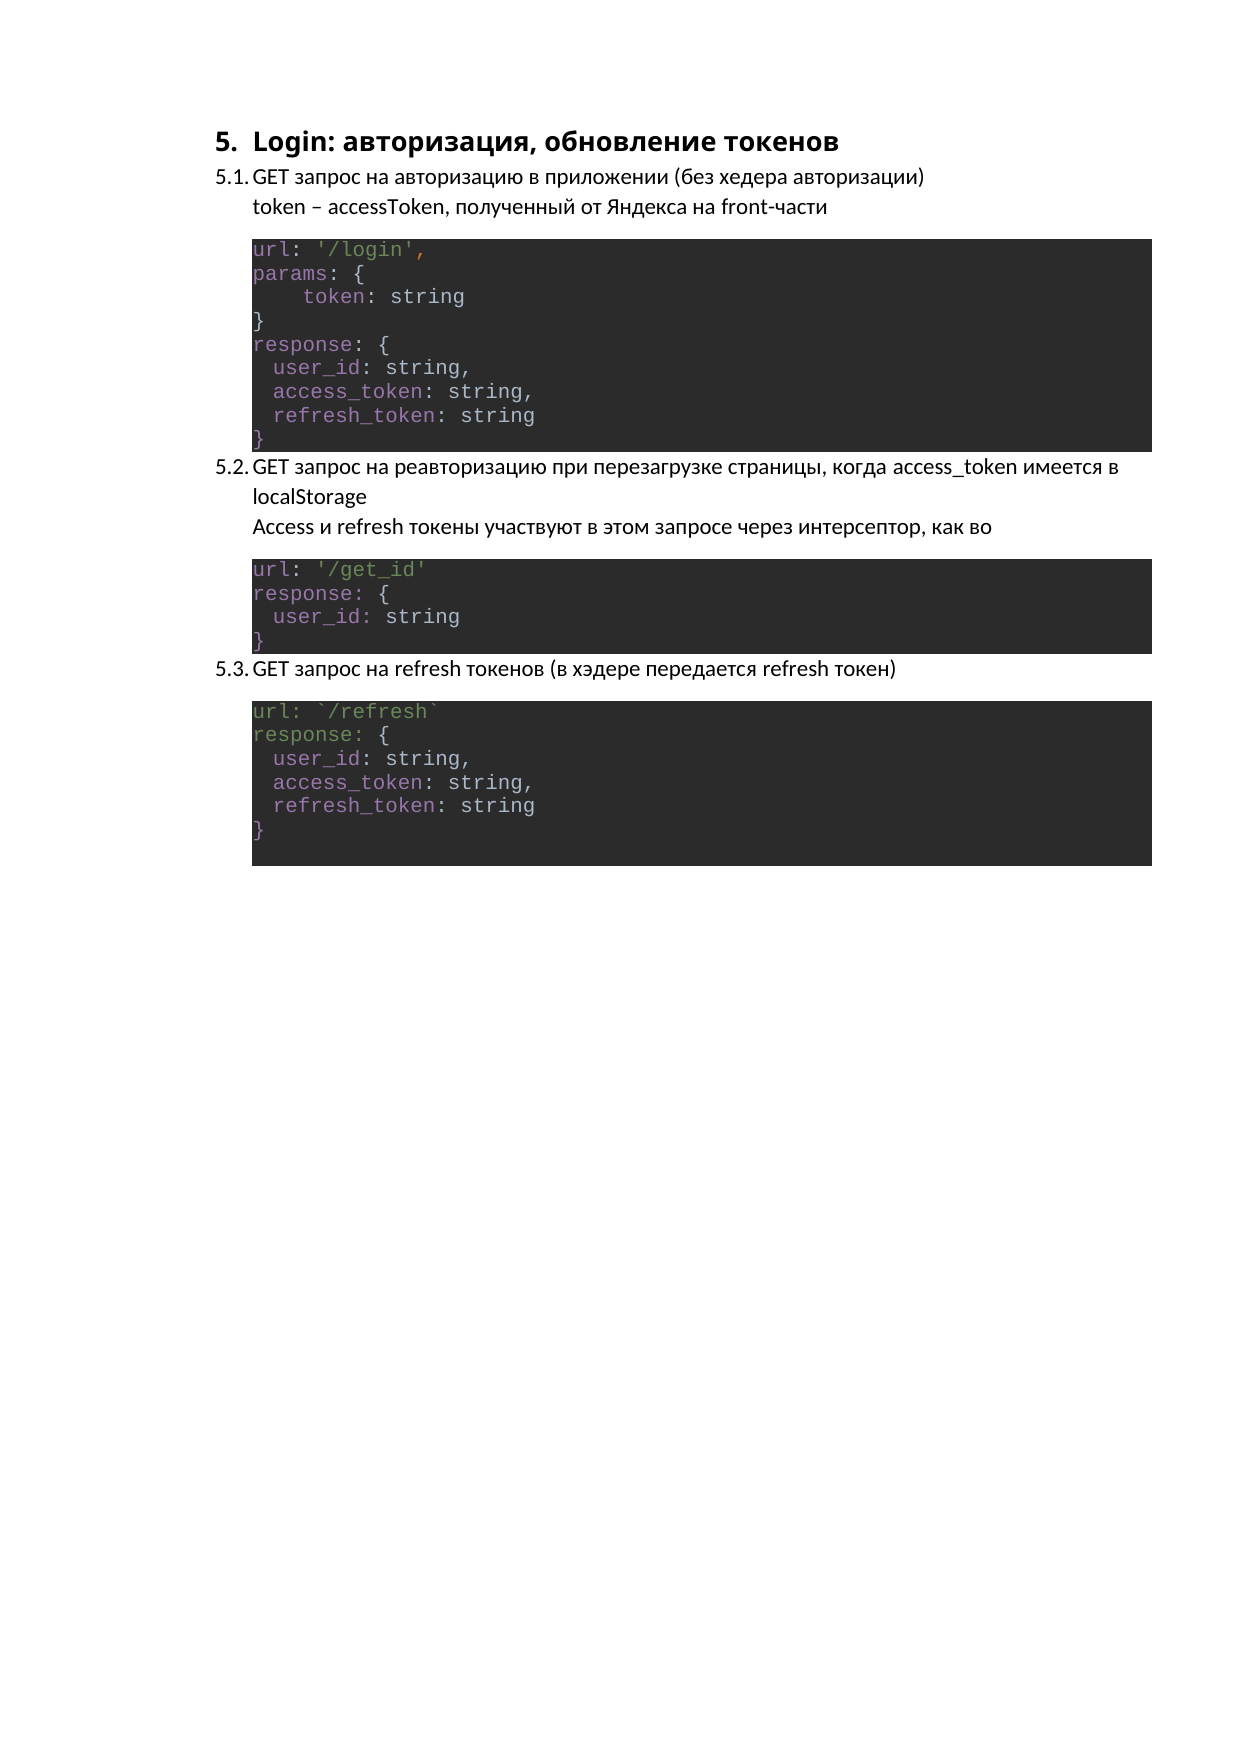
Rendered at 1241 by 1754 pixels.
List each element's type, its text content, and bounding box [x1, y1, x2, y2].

text response: { [252, 583, 1152, 607]
text refresh_token: string [252, 405, 1152, 428]
text user_id: string [252, 607, 1152, 630]
list Access и refresh токены участвуют в этом запросе через интерсептор, как во [252, 512, 1152, 540]
text } [252, 630, 1152, 654]
list GET запрос на реавторизацию при перезагрузке страницы, когда access_token имеется в localStorage [215, 452, 1152, 510]
text user_id: string, [252, 357, 1152, 381]
subtitle Login: авторизация, обновление токенов [215, 122, 1152, 159]
list token – accessToken, полученный от Яндекса на front-части [252, 192, 1152, 220]
list GET запрос на авторизацию в приложении (без хедера авторизации) [215, 162, 1152, 190]
text response: { [252, 334, 1152, 357]
text access_token: string, [252, 772, 1152, 795]
text access_token: string, [252, 381, 1152, 405]
text url: `/refresh` [252, 701, 1152, 724]
text } [252, 428, 1152, 452]
list GET запрос на refresh токенов (в хэдере передается refresh токен) [215, 654, 1152, 682]
text user_id: string, [252, 748, 1152, 772]
text refresh_token: string [252, 795, 1152, 819]
text } [252, 819, 1152, 843]
text url: '/get_id' [252, 559, 1152, 583]
text url: '/login', params: { token: string } [252, 239, 1152, 334]
text response: { [252, 724, 1152, 748]
